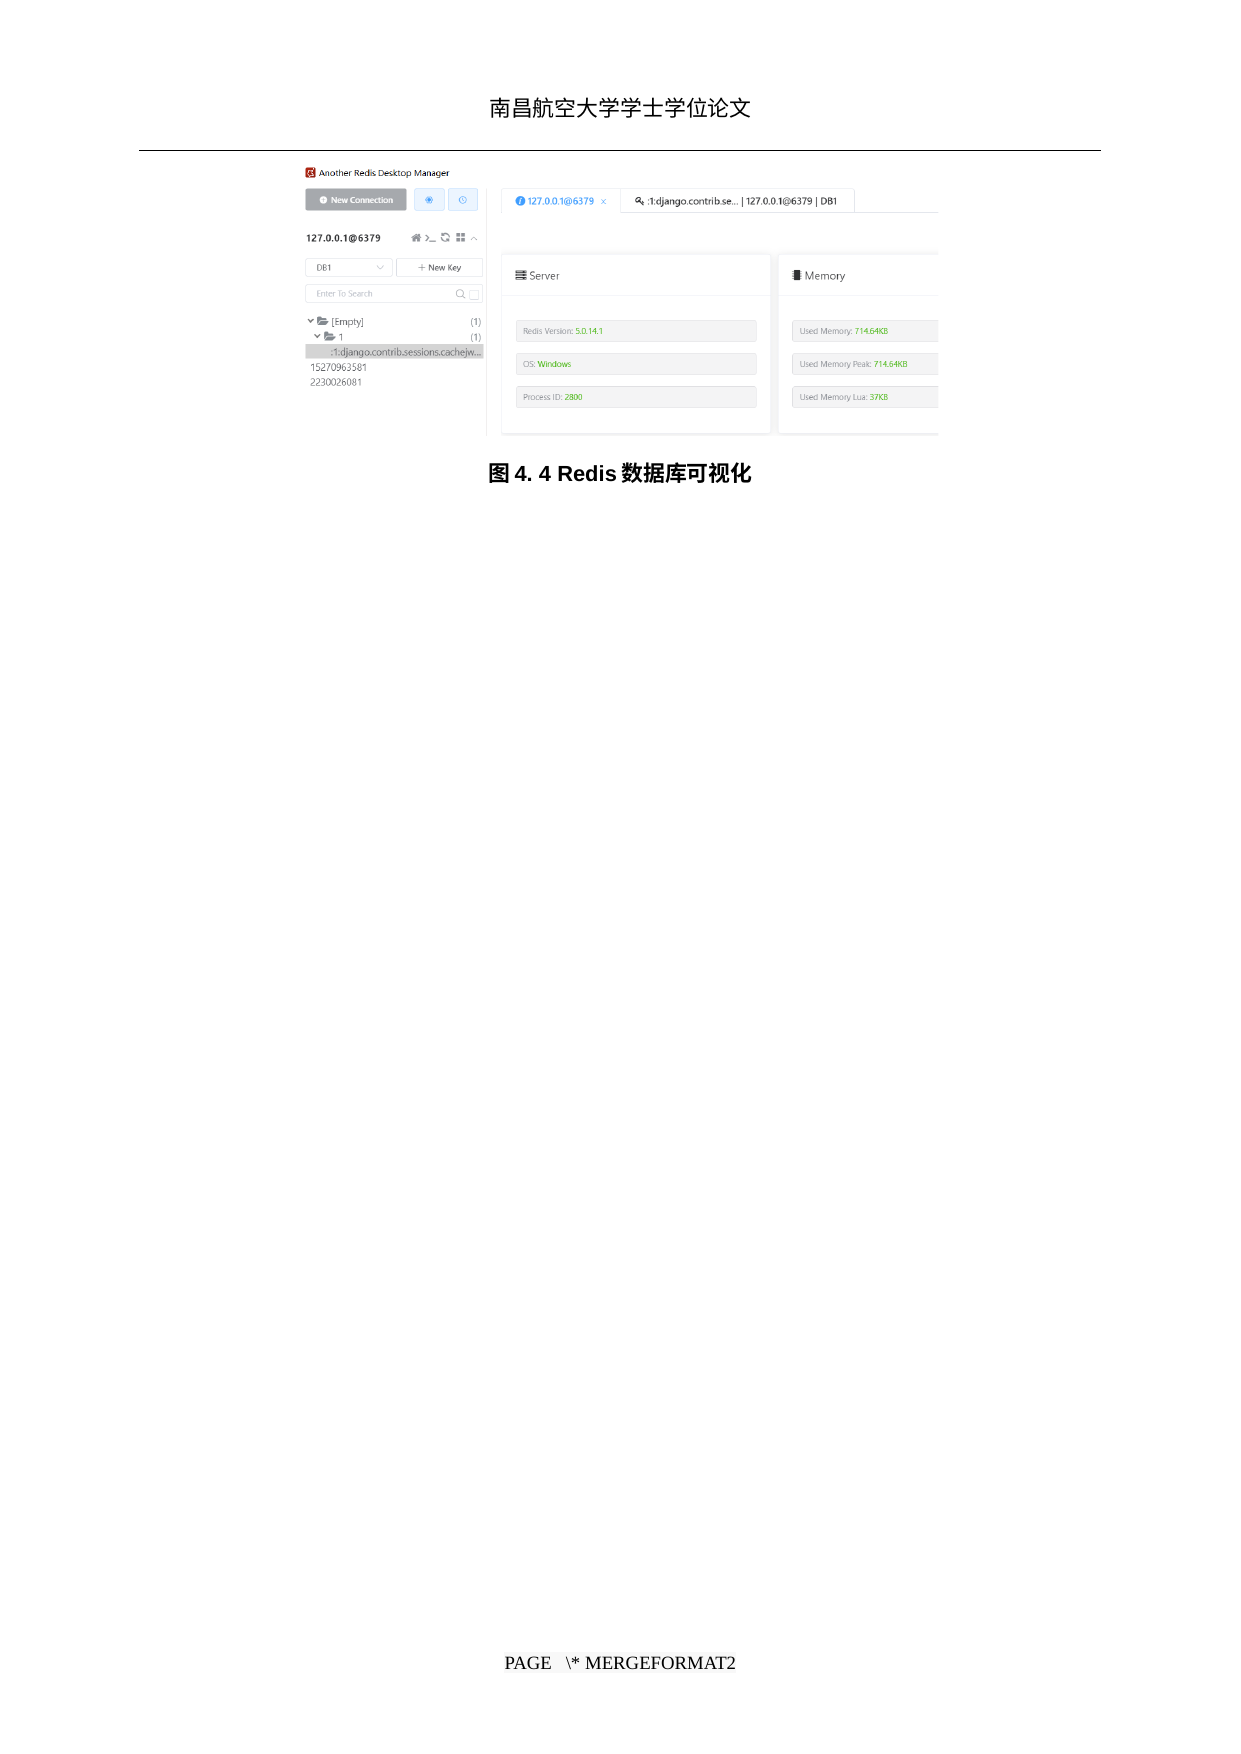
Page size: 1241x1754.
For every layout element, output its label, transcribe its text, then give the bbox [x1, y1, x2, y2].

picture [301, 163, 939, 436]
text 图4. 4 Redis数据库可视化 [148, 456, 1093, 488]
